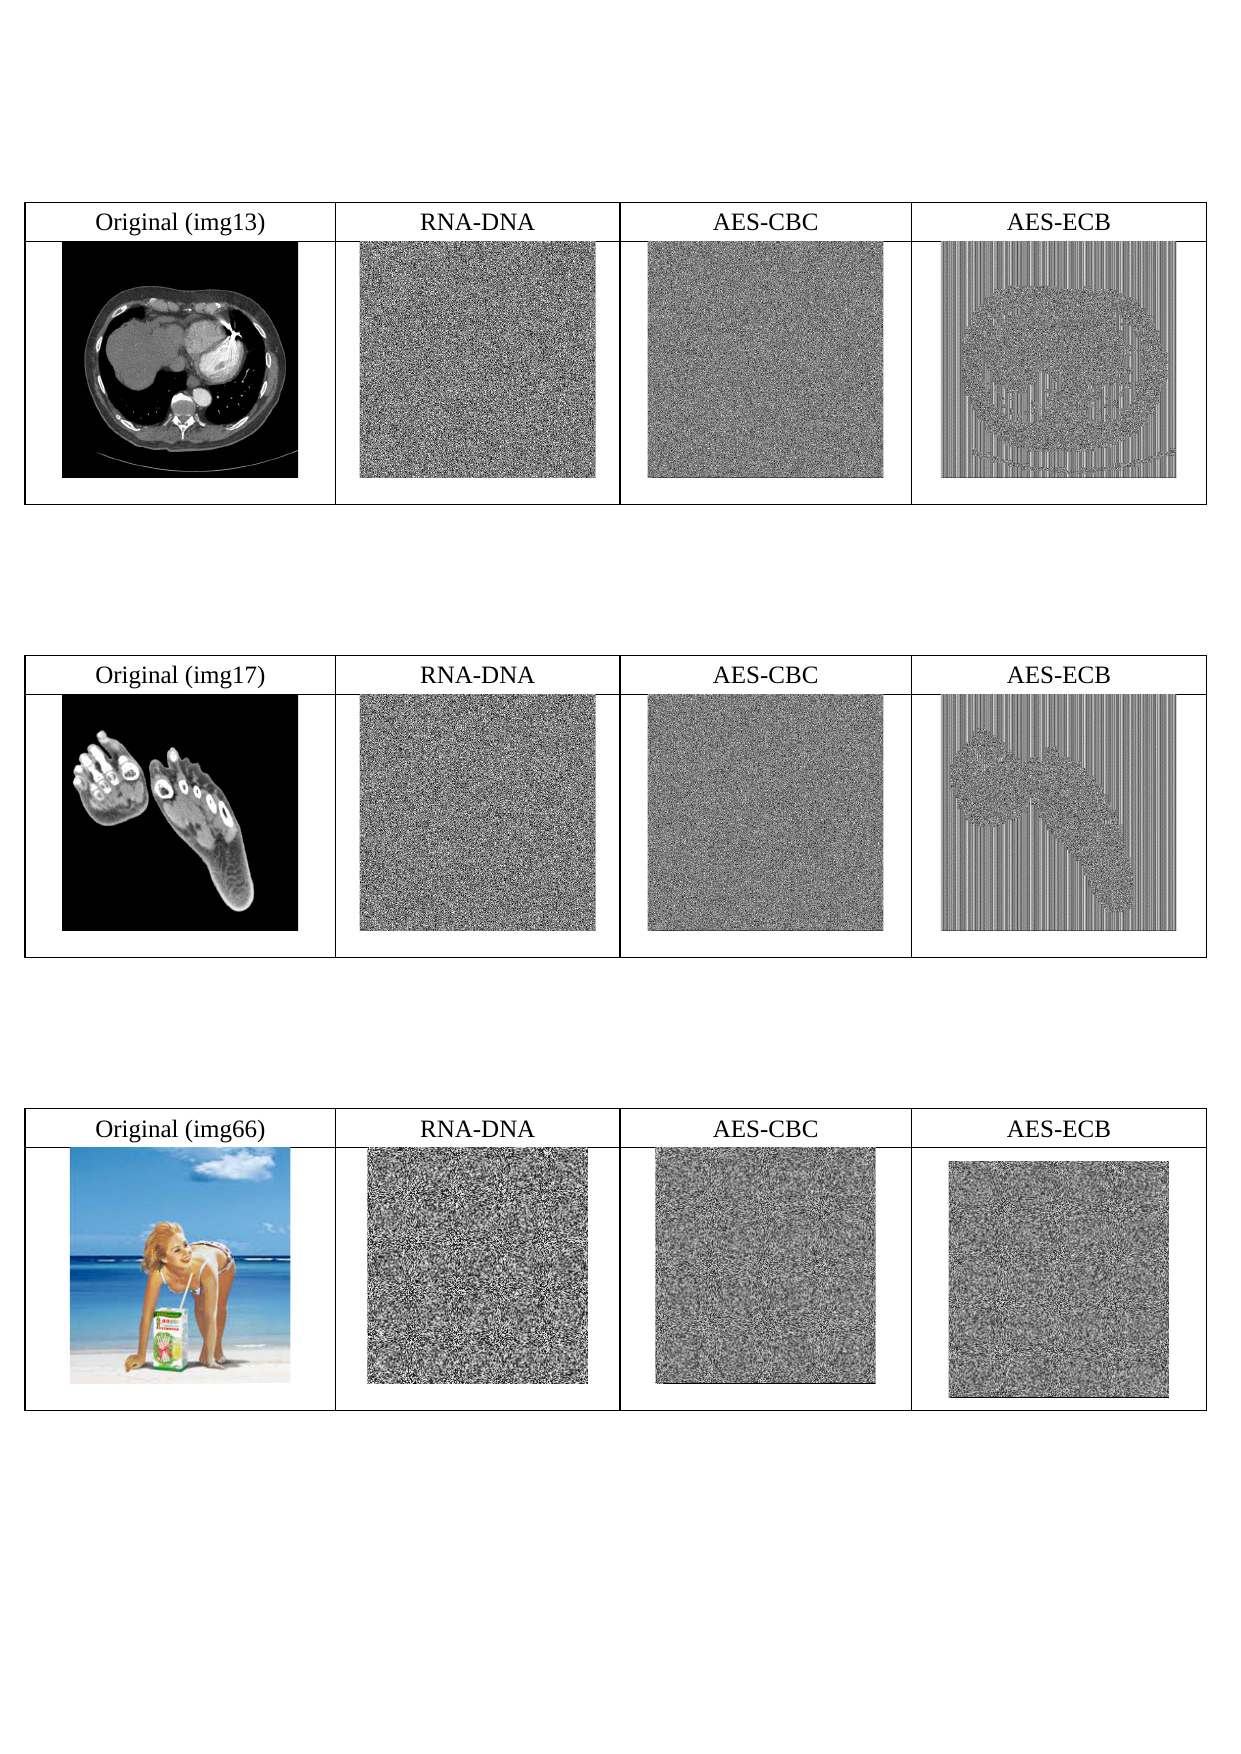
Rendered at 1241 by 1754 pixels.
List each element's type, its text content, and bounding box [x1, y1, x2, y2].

table_header AES-ECB [912, 203, 1206, 241]
picture [367, 1147, 588, 1384]
picture [940, 694, 1177, 931]
table_cell [26, 695, 335, 957]
table_header Original (img66) [26, 1109, 335, 1147]
picture [647, 241, 884, 478]
table_cell [336, 242, 619, 504]
table_cell [336, 695, 619, 957]
picture [62, 694, 299, 931]
table_cell [336, 1148, 619, 1410]
picture [359, 694, 596, 931]
picture [647, 694, 884, 931]
table_cell [26, 1148, 335, 1410]
picture [62, 241, 299, 478]
table_header AES-CBC [621, 656, 911, 694]
table_cell [621, 242, 911, 504]
table_cell [912, 242, 1206, 504]
picture [948, 1161, 1169, 1398]
table_cell [621, 1148, 911, 1410]
table_header Original (img17) [26, 656, 335, 694]
table_cell [912, 1148, 1206, 1410]
table_header RNA-DNA [336, 656, 619, 694]
table_header AES-ECB [912, 656, 1206, 694]
table_header Original (img13) [26, 203, 335, 241]
picture [69, 1147, 291, 1384]
table_header RNA-DNA [336, 1109, 619, 1147]
table_header AES-ECB [912, 1109, 1206, 1147]
table_cell [26, 242, 335, 504]
table_header AES-CBC [621, 1109, 911, 1147]
picture [940, 241, 1177, 478]
picture [359, 241, 596, 478]
table_header AES-CBC [621, 203, 911, 241]
table_cell [912, 695, 1206, 957]
table_header RNA-DNA [336, 203, 619, 241]
picture [655, 1147, 876, 1384]
table_cell [621, 695, 911, 957]
